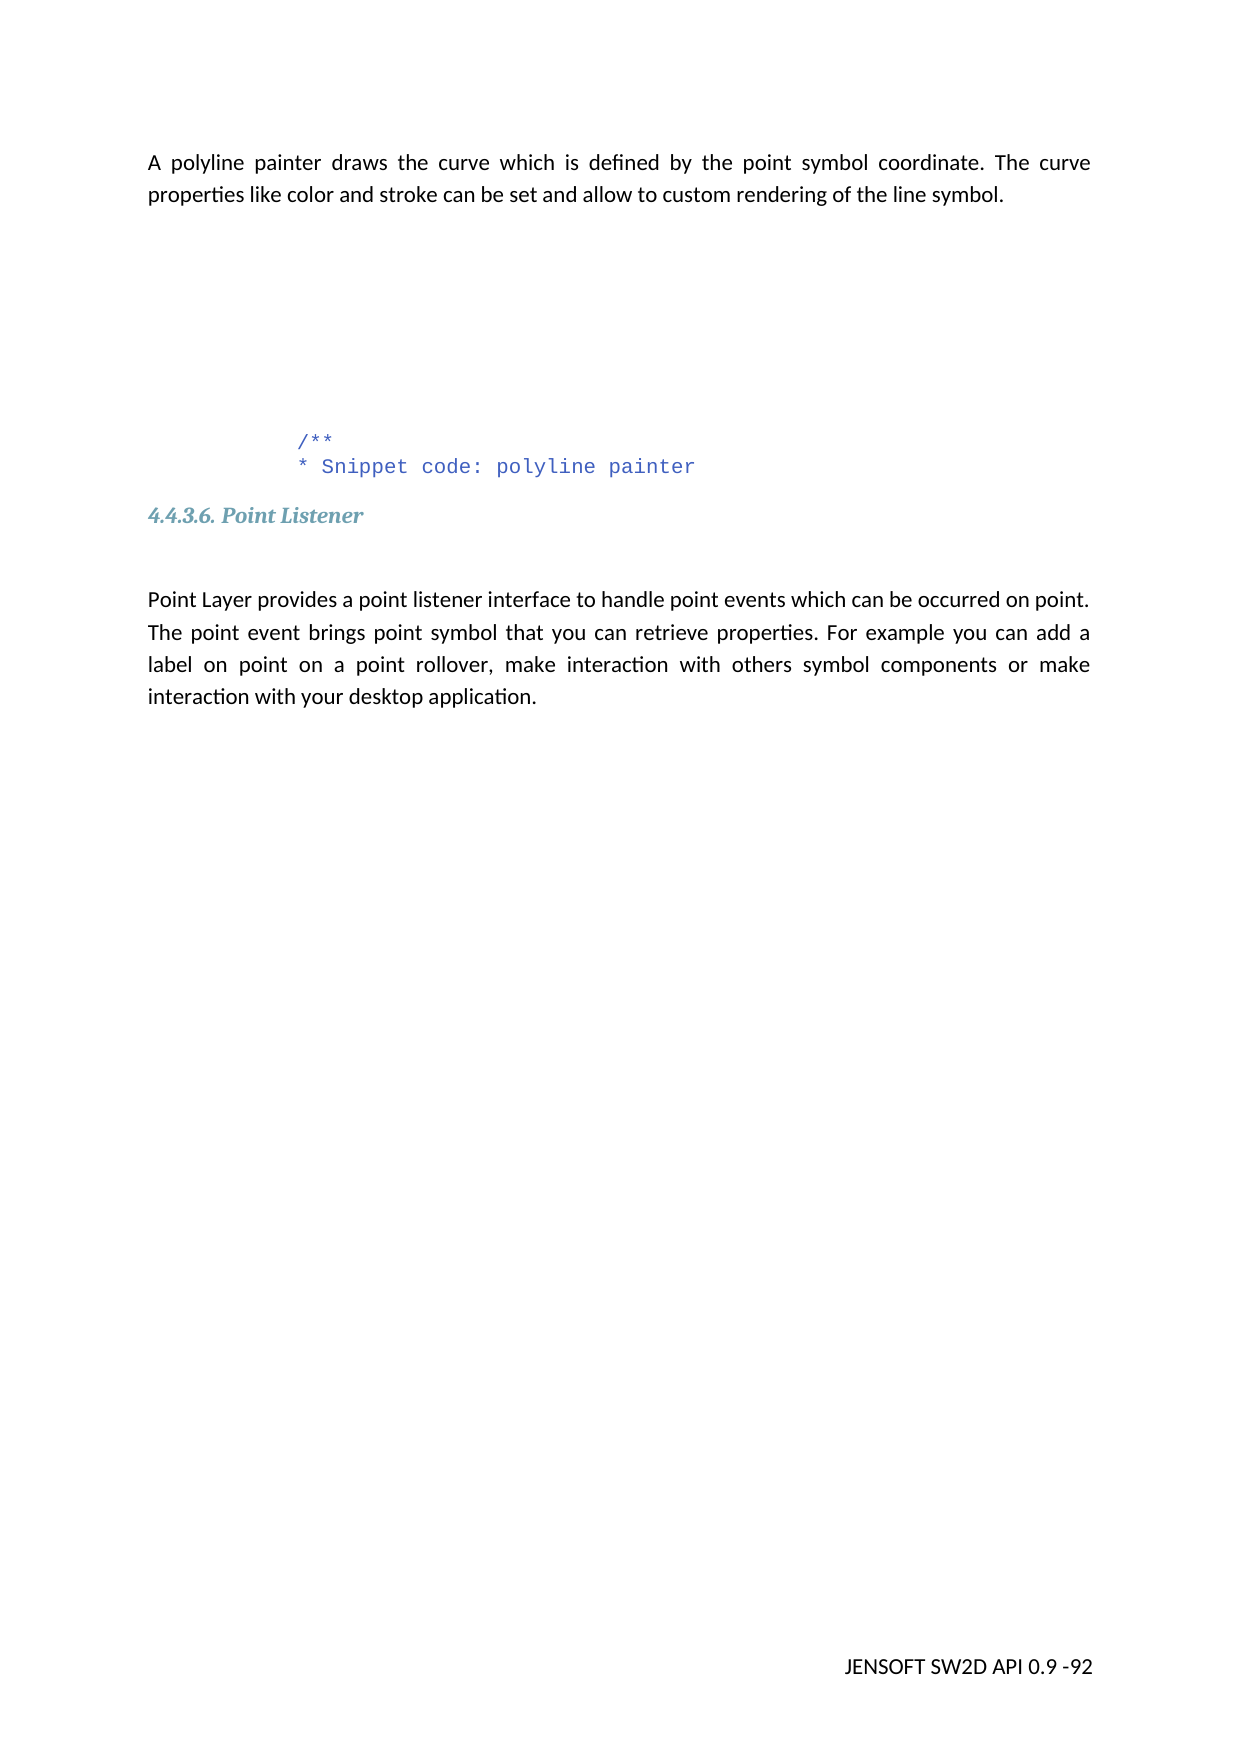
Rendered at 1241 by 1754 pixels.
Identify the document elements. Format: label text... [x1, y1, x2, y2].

text Point Layer provides a point listener interface to handle point events which can be occurred on point. The point event brings point symbol that you can retrieve properties. For example you can add a label on point on a point rollover, make interaction with others symbol components or make interaction with your desktop application. [148, 586, 1093, 710]
text A polyline painter draws the curve which is defined by the point symbol coordinate. The curve properties like color and stroke can be set and allow to custom rendering of the line symbol. [148, 148, 1093, 208]
subtitle Point Listener [148, 502, 1093, 529]
